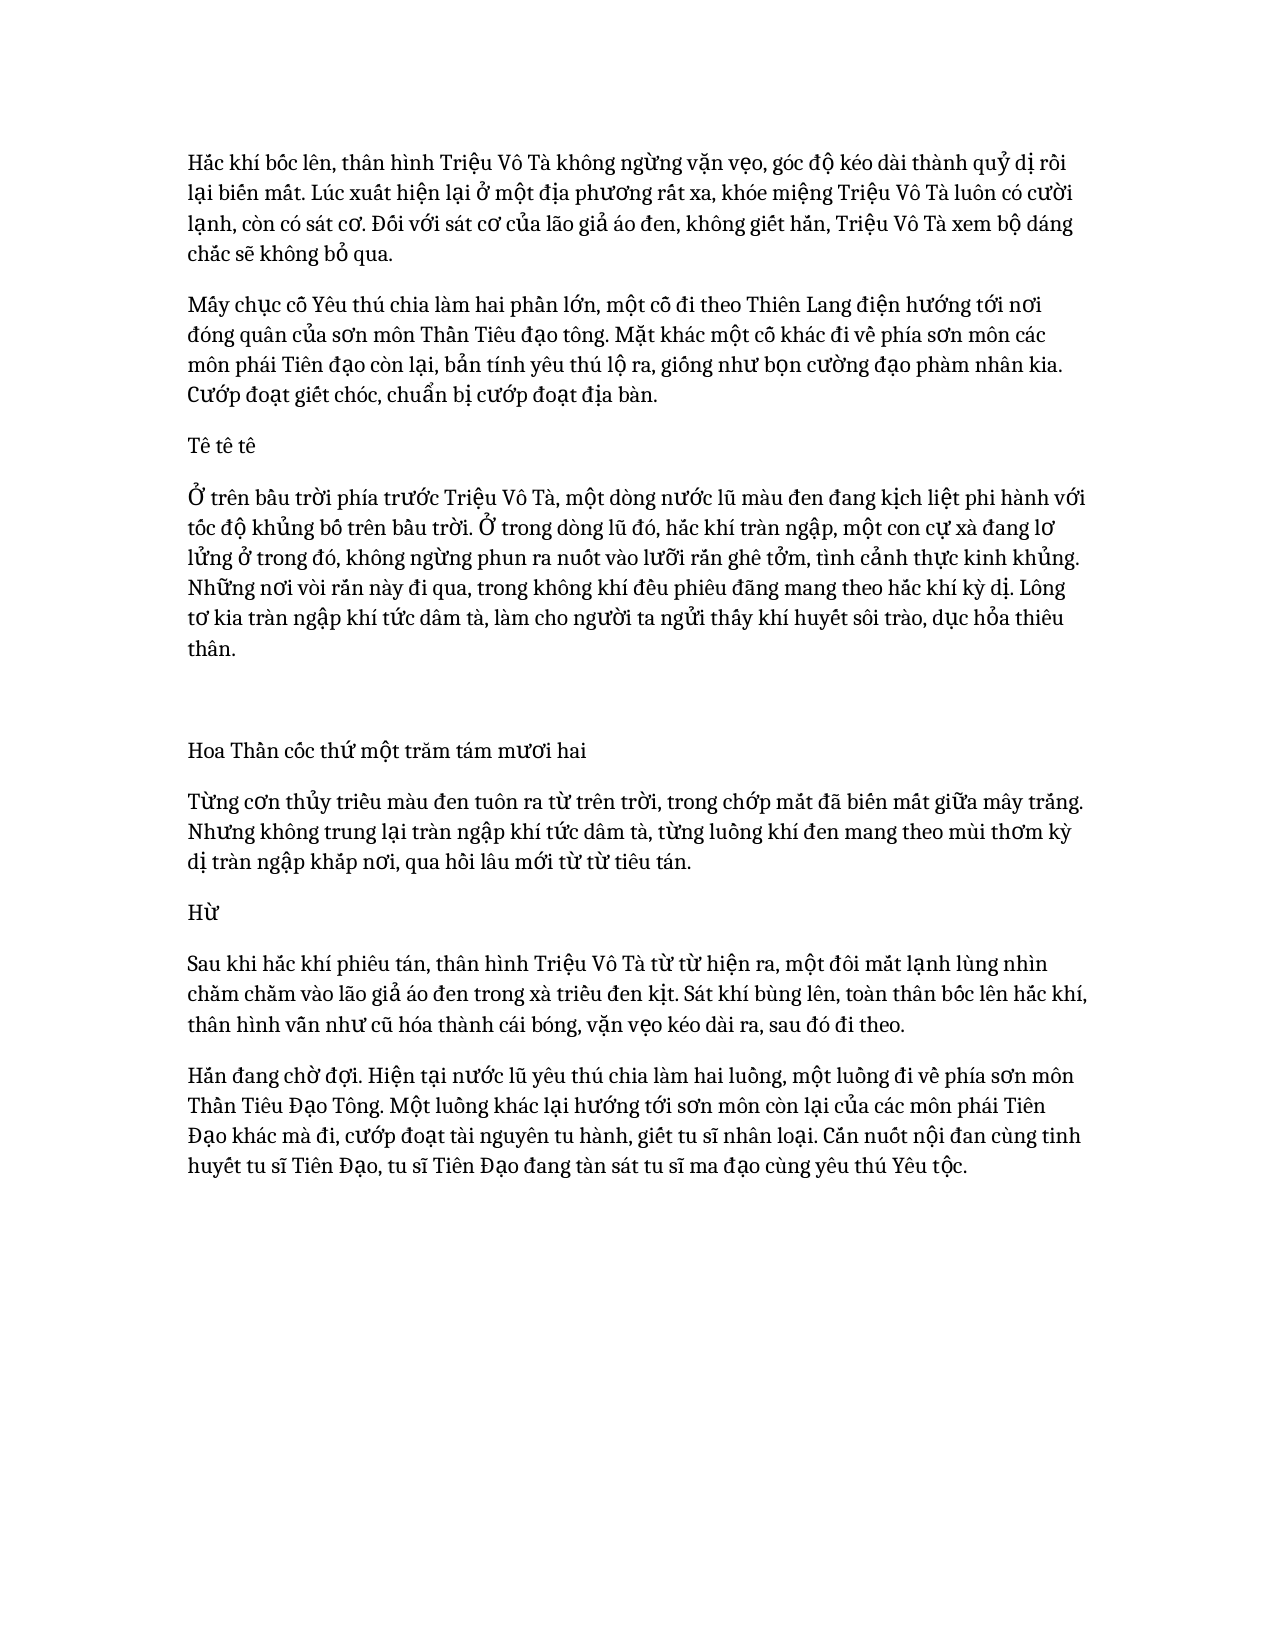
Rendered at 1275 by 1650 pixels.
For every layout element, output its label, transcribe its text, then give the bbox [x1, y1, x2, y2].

text Ở trên bầu trời phía trước Triệu Vô Tà, một dòng nước lũ màu đen đang kịch liệt phi hành với tốc độ khủng bố trên bầu trời. Ở trong dòng lũ đó, hắc khí tràn ngập, một con cự xà đang lơ lửng ở trong đó, không ngừng phun ra nuốt vào lưỡi rắn ghê tởm, tình cảnh thực kinh khủng. Những nơi vòi rắn này đi qua, trong không khí đều phiêu đãng mang theo hắc khí kỳ dị. Lông tơ kia tràn ngập khí tức dâm tà, làm cho người ta ngửi thấy khí huyết sôi trào, dục hỏa thiêu thân. [187, 484, 1087, 662]
text Hừ [187, 900, 1087, 926]
text Hắc khí bốc lên, thân hình Triệu Vô Tà không ngừng vặn vẹo, góc độ kéo dài thành quỷ dị rồi lại biến mất. Lúc xuất hiện lại ở một địa phương rất xa, khóe miệng Triệu Vô Tà luôn có cười lạnh, còn có sát cơ. Đối với sát cơ của lão giả áo đen, không giết hắn, Triệu Vô Tà xem bộ dáng chắc sẽ không bỏ qua. [187, 150, 1087, 267]
text Mấy chục cỗ Yêu thú chia làm hai phần lớn, một cỗ đi theo Thiên Lang điện hướng tới nơi đóng quân của sơn môn Thần Tiêu đạo tông. Mặt khác một cỗ khác đi về phía sơn môn các môn phái Tiên đạo còn lại, bản tính yêu thú lộ ra, giống như bọn cường đạo phàm nhân kia. Cướp đoạt giết chóc, chuẩn bị cướp đoạt địa bàn. [187, 292, 1087, 409]
text Hoa Thần cốc thứ một trăm tám mươi hai [187, 737, 1087, 764]
text Từng cơn thủy triều màu đen tuôn ra từ trên trời, trong chớp mắt đã biến mất giữa mây trắng. Nhưng không trung lại tràn ngập khí tức dâm tà, từng luồng khí đen mang theo mùi thơm kỳ dị tràn ngập khắp nơi, qua hồi lâu mới từ từ tiêu tán. [187, 788, 1087, 875]
text Hắn đang chờ đợi. Hiện tại nước lũ yêu thú chia làm hai luồng, một luồng đi về phía sơn môn Thần Tiêu Đạo Tông. Một luồng khác lại hướng tới sơn môn còn lại của các môn phái Tiên Đạo khác mà đi, cướp đoạt tài nguyên tu hành, giết tu sĩ nhân loại. Cắn nuốt nội đan cùng tinh huyết tu sĩ Tiên Đạo, tu sĩ Tiên Đạo đang tàn sát tu sĩ ma đạo cùng yêu thú Yêu tộc. [187, 1062, 1087, 1179]
text Tê tê tê [187, 433, 1087, 460]
text Sau khi hắc khí phiêu tán, thân hình Triệu Vô Tà từ từ hiện ra, một đôi mắt lạnh lùng nhìn chằm chằm vào lão giả áo đen trong xà triều đen kịt. Sát khí bùng lên, toàn thân bốc lên hắc khí, thân hình vẫn như cũ hóa thành cái bóng, vặn vẹo kéo dài ra, sau đó đi theo. [187, 951, 1087, 1038]
